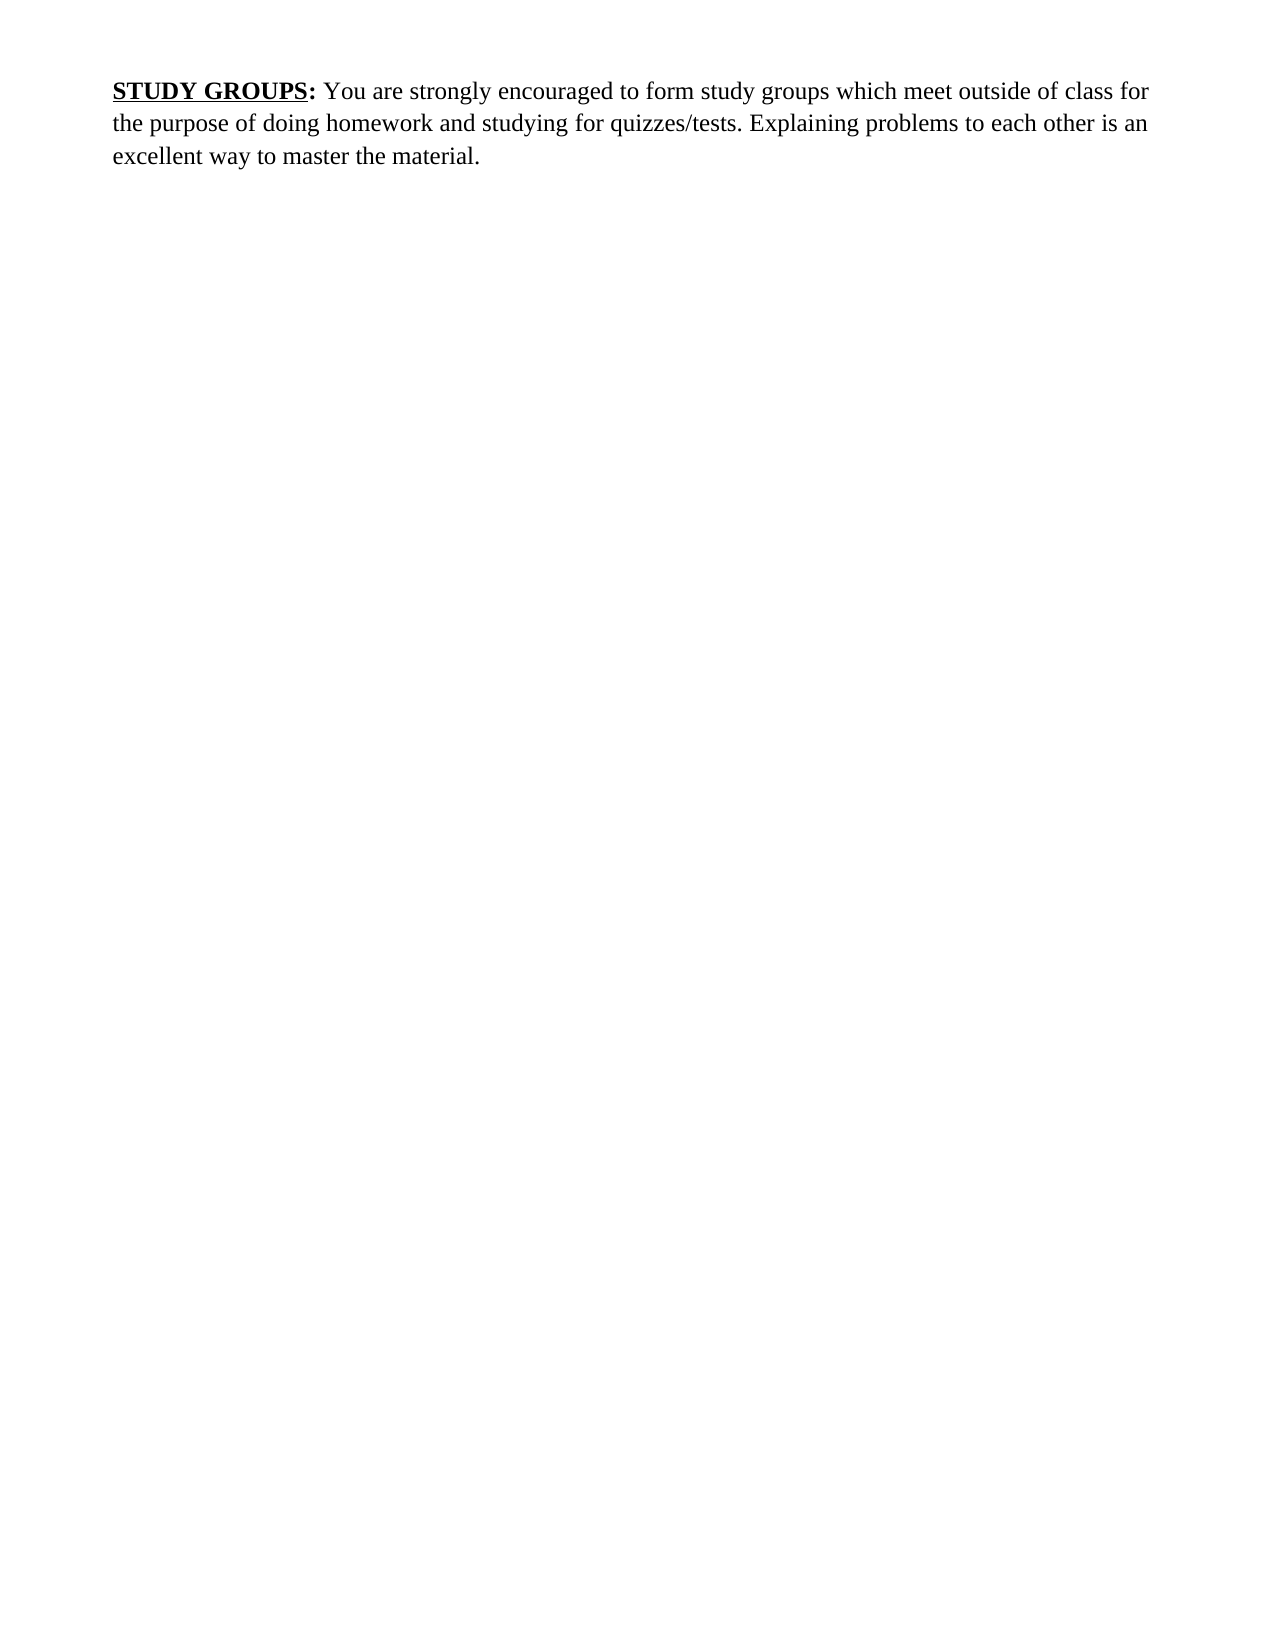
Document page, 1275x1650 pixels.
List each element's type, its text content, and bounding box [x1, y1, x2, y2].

text STUDY GROUPS: You are strongly encouraged to form study groups which meet outside of class for the purpose of doing homework and studying for quizzes/tests. Explaining problems to each other is an excellent way to master the material. [112, 76, 1150, 169]
